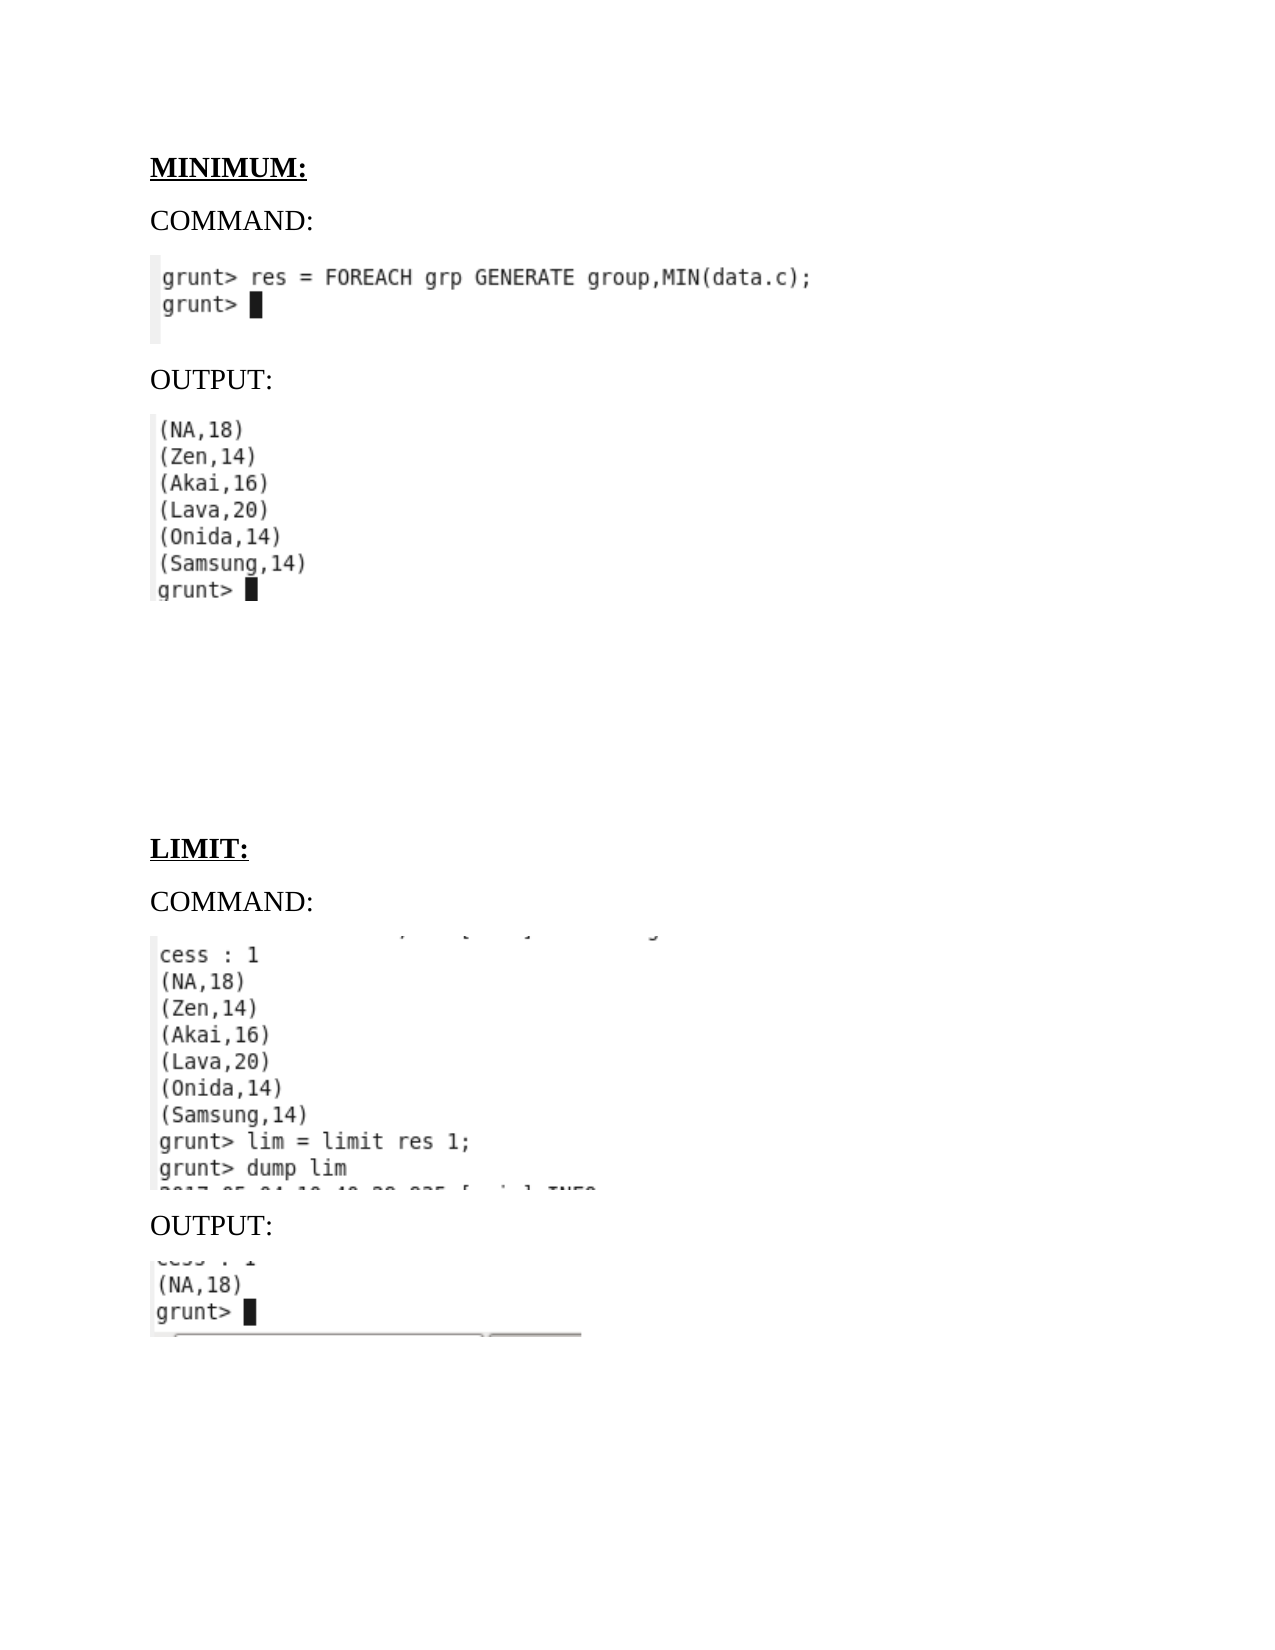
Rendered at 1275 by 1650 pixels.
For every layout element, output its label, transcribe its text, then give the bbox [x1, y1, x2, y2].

text COMMAND: [150, 884, 1125, 917]
text LIMIT: [150, 831, 1125, 864]
picture [150, 1261, 582, 1337]
text MINIMUM: [150, 150, 1125, 183]
text OUTPUT: [150, 362, 1125, 396]
picture [150, 255, 991, 344]
picture [150, 936, 669, 1190]
picture [150, 414, 775, 601]
text COMMAND: [150, 203, 1125, 236]
text OUTPUT: [150, 1208, 1125, 1242]
